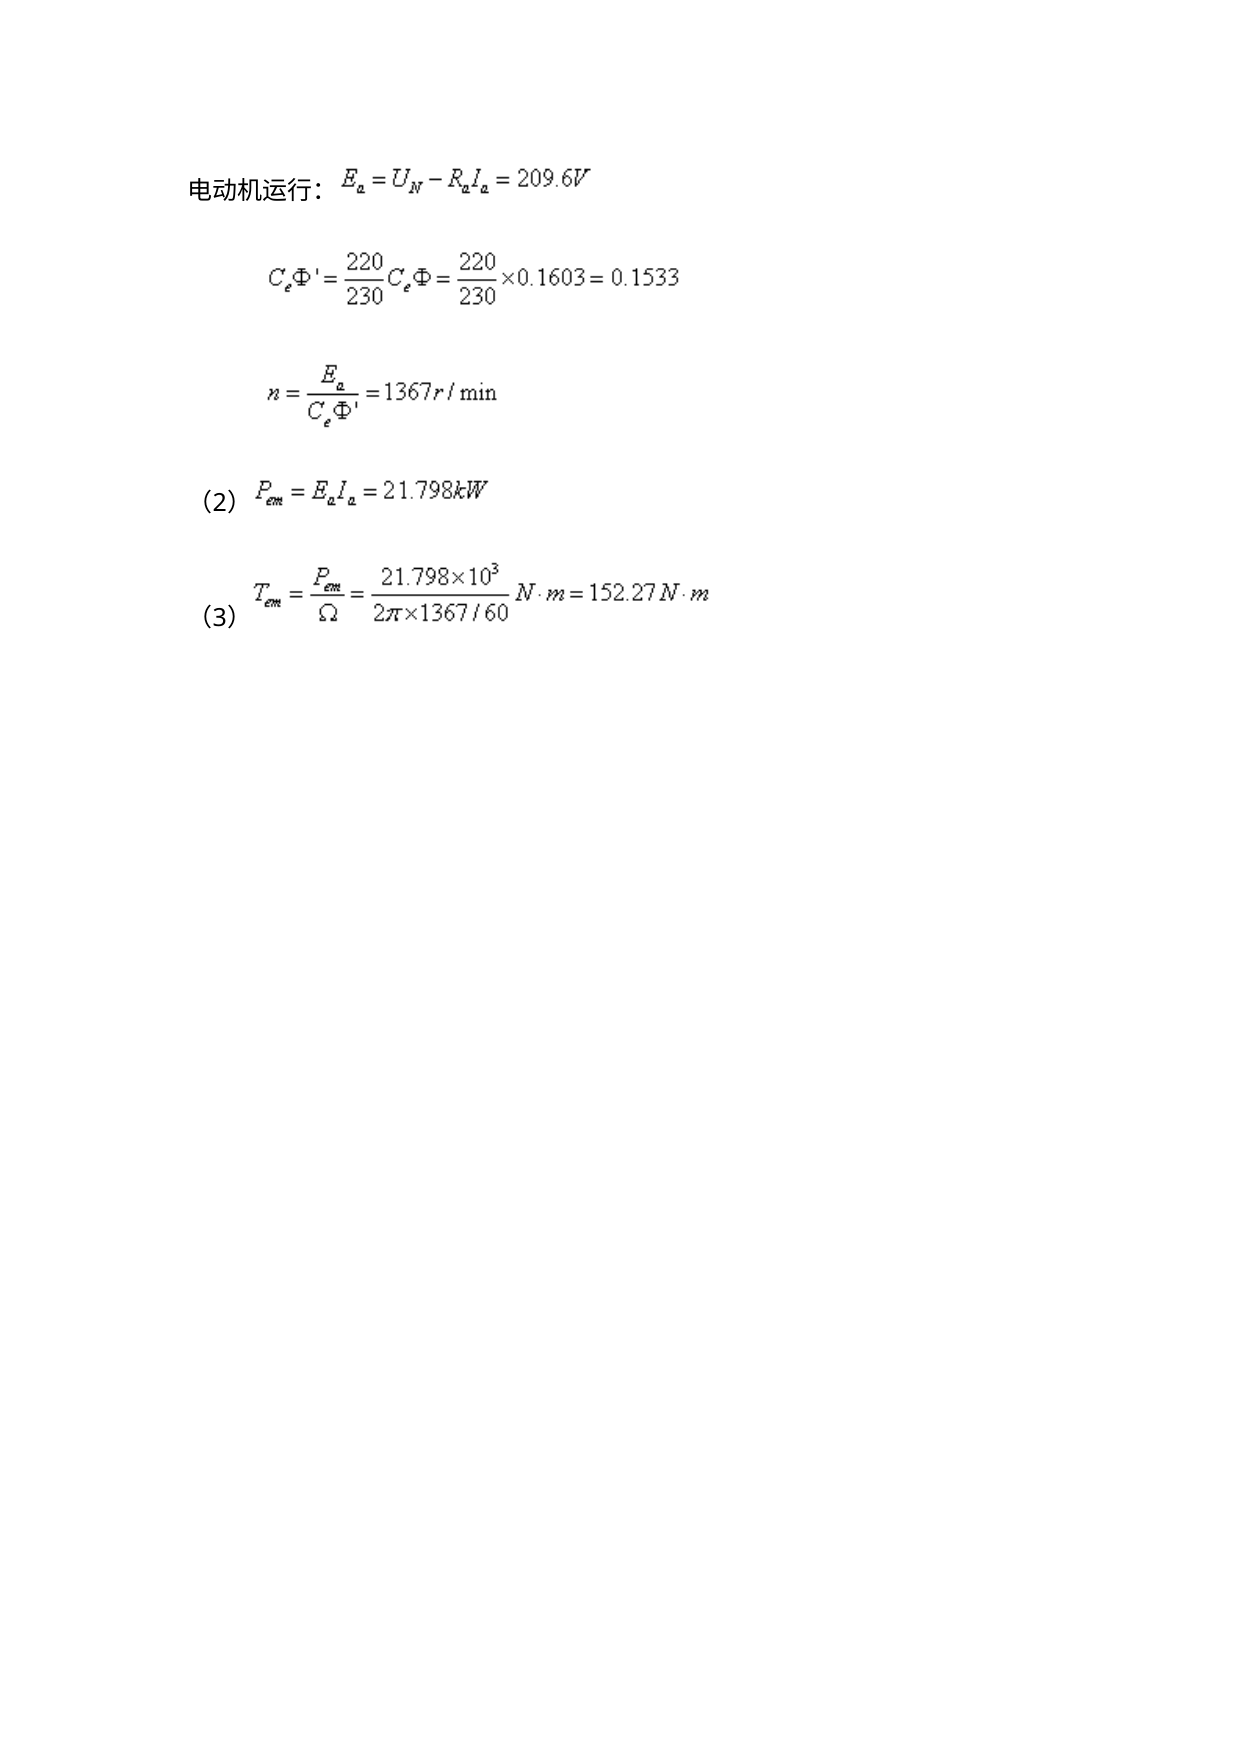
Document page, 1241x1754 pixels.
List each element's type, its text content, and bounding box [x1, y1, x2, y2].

picture [251, 557, 713, 626]
picture [251, 474, 493, 512]
picture [337, 162, 594, 200]
text （2） [187, 474, 1053, 539]
text 电动机运行： [187, 162, 1053, 227]
picture [265, 359, 503, 432]
picture [265, 245, 683, 311]
